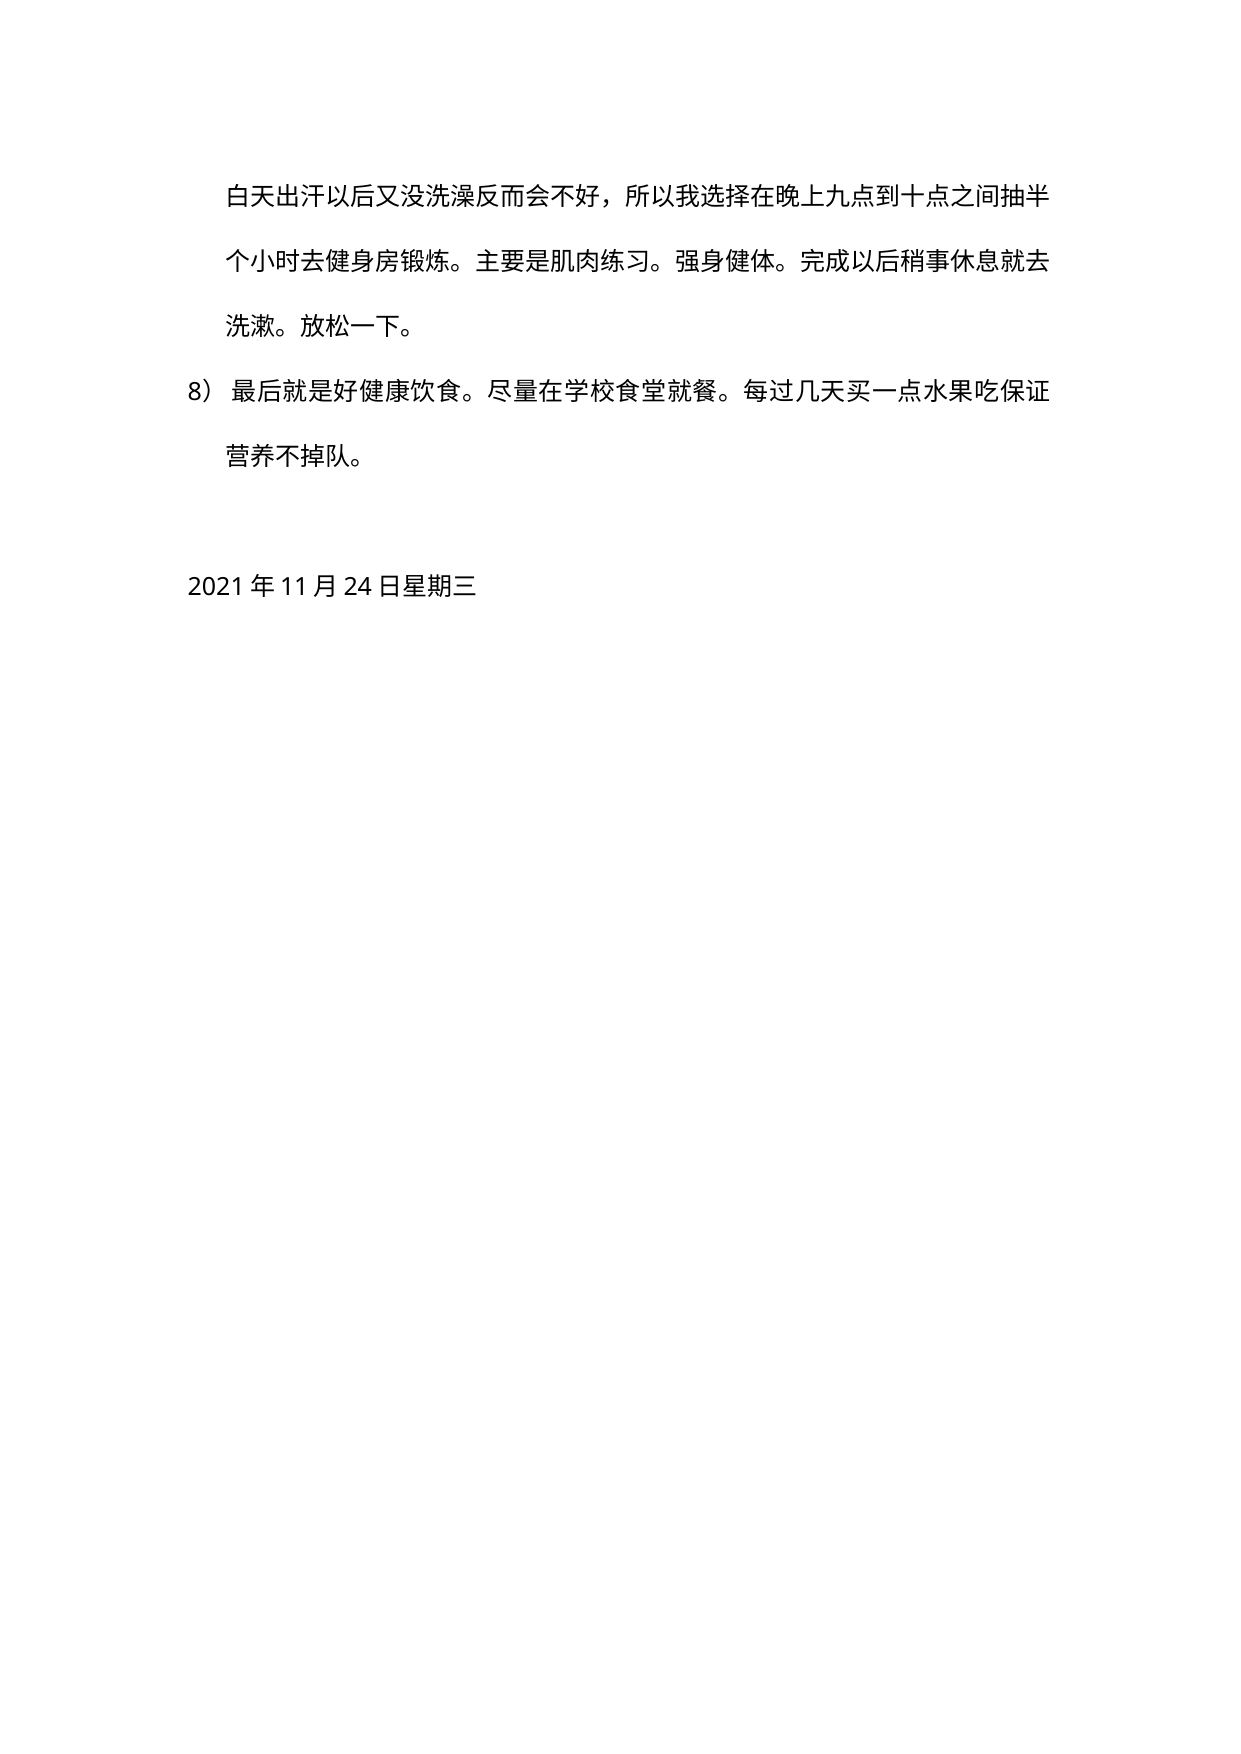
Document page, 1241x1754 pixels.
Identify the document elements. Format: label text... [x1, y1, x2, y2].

text 2021年11月24日星期三 [187, 552, 1053, 617]
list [187, 162, 1053, 357]
list 最后就是好健康饮食。尽量在学校食堂就餐。每过几天买一点水果吃保证营养不掉队。 [187, 357, 1053, 487]
